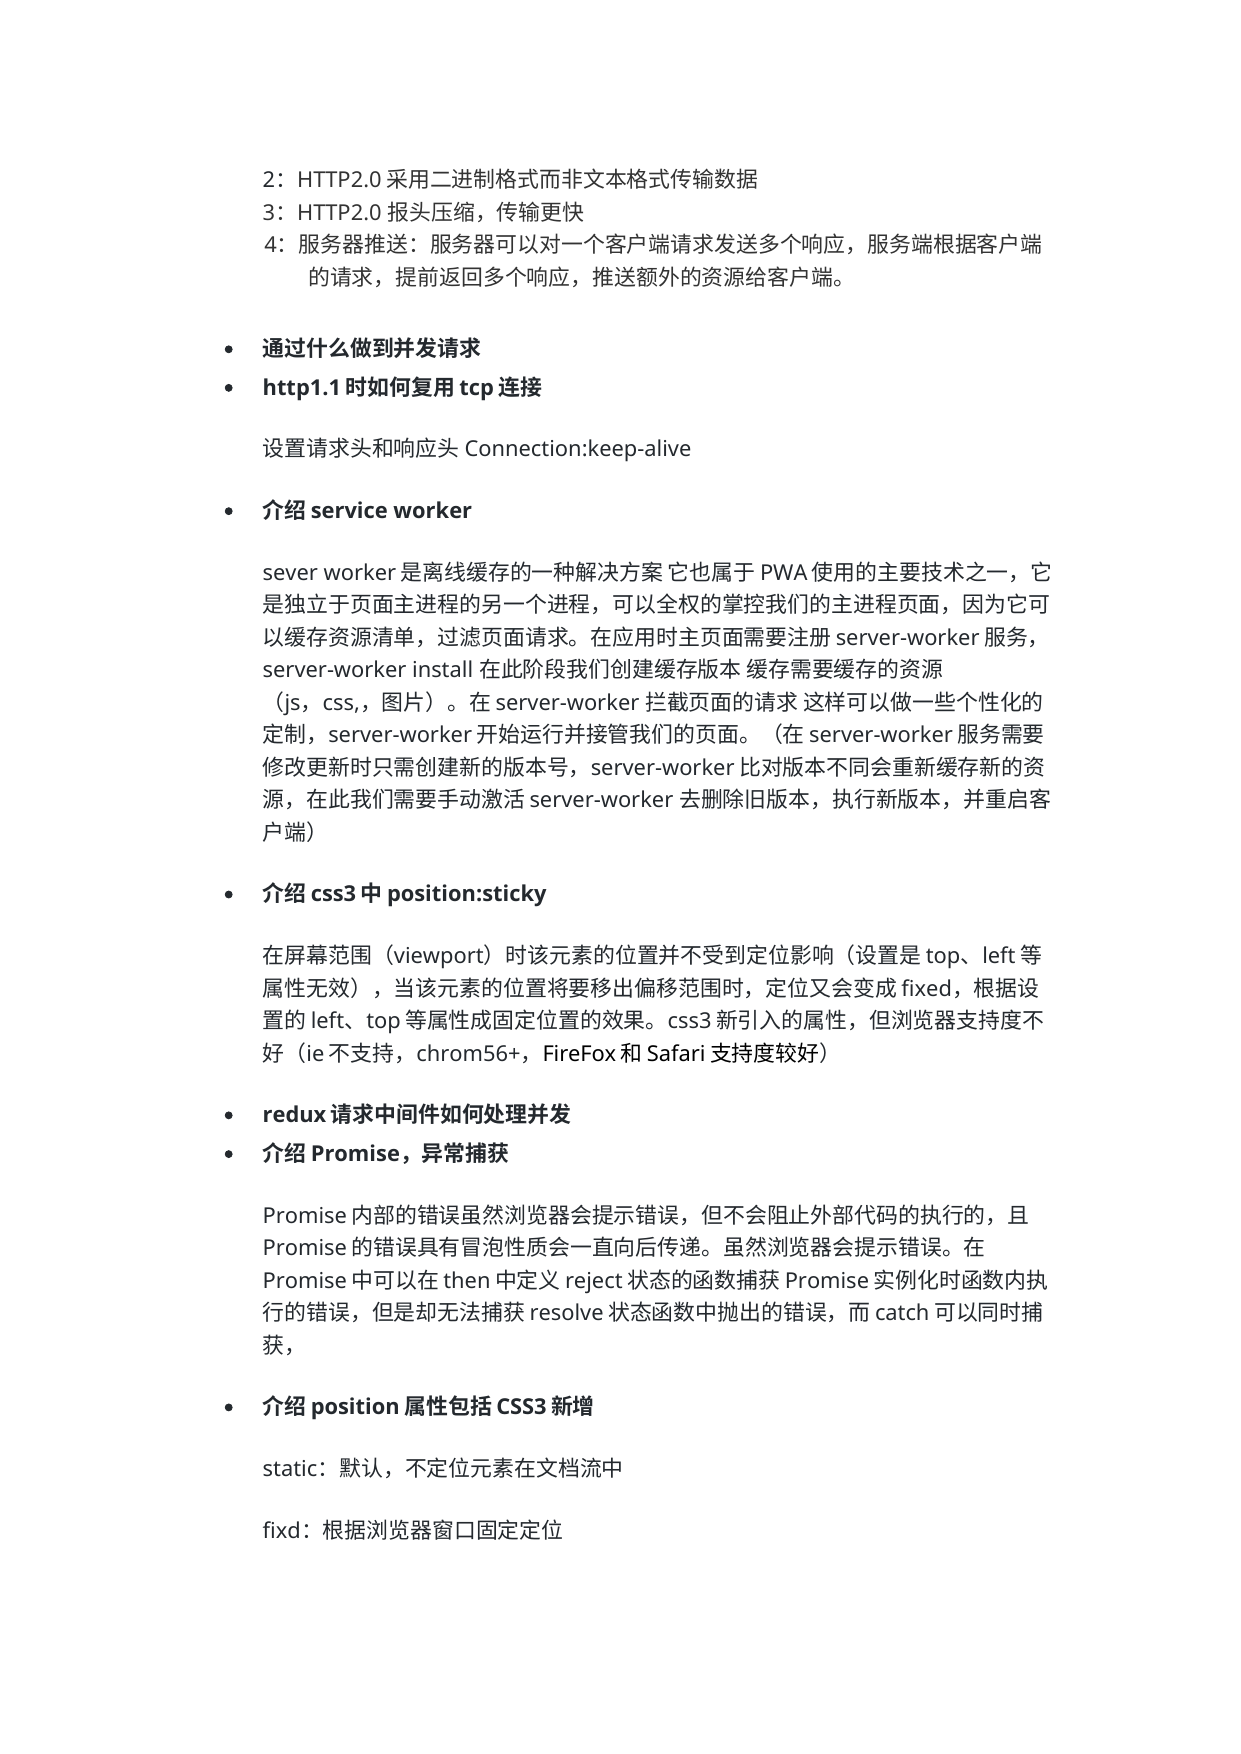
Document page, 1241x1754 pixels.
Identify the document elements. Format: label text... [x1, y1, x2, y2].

list 介绍service worker [225, 493, 1053, 525]
text 4：服务器推送：服务器可以对一个客户端请求发送多个响应，服务端根据客户端的请求，提前返回多个响应，推送额外的资源给客户端。 [264, 227, 1053, 292]
list 通过什么做到并发请求 [225, 331, 1053, 363]
list http1.1时如何复用tcp连接 [225, 369, 1053, 402]
text sever worker是离线缓存的一种解决方案 它也属于PWA使用的主要技术之一，它是独立于页面主进程的另一个进程，可以全权的掌控我们的主进程页面，因为它可以缓存资源清单，过滤页面请求。在应用时主页面需要注册server-worker服务，server-worker install 在此阶段我们创建缓存版本 缓存需要缓存的资源（js，css,，图片）。在server-worker 拦截页面的请求 这样可以做一些个性化的定制，server-worker开始运行并接管我们的页面。（在server-worker服务需要修改更新时只需创建新的版本号，server-worker比对版本不同会重新缓存新的资源，在此我们需要手动激活server-worker 去删除旧版本，执行新版本，并重启客户端） [262, 554, 1053, 847]
text 2：HTTP2.0采用二进制格式而非文本格式传输数据 [250, 162, 1053, 194]
list 介绍Promise，异常捕获 [225, 1136, 1053, 1168]
text fixd：根据浏览器窗口固定定位 [262, 1512, 1053, 1545]
text 在屏幕范围（viewport）时该元素的位置并不受到定位影响（设置是top、left等属性无效），当该元素的位置将要移出偏移范围时，定位又会变成fixed，根据设置的left、top等属性成固定位置的效果。css3新引入的属性，但浏览器支持度不好（ie不支持，chrom56+，FireFox和Safari支持度较好） [262, 938, 1053, 1068]
text 设置请求头和响应头 Connection:keep-alive [262, 431, 1053, 464]
text static：默认，不定位元素在文档流中 [262, 1451, 1053, 1483]
list 介绍position属性包括CSS3新增 [225, 1389, 1053, 1422]
list redux请求中间件如何处理并发 [225, 1097, 1053, 1129]
list 介绍css3中position:sticky [225, 876, 1053, 909]
text 3：HTTP2.0 报头压缩，传输更快 [250, 194, 1053, 227]
